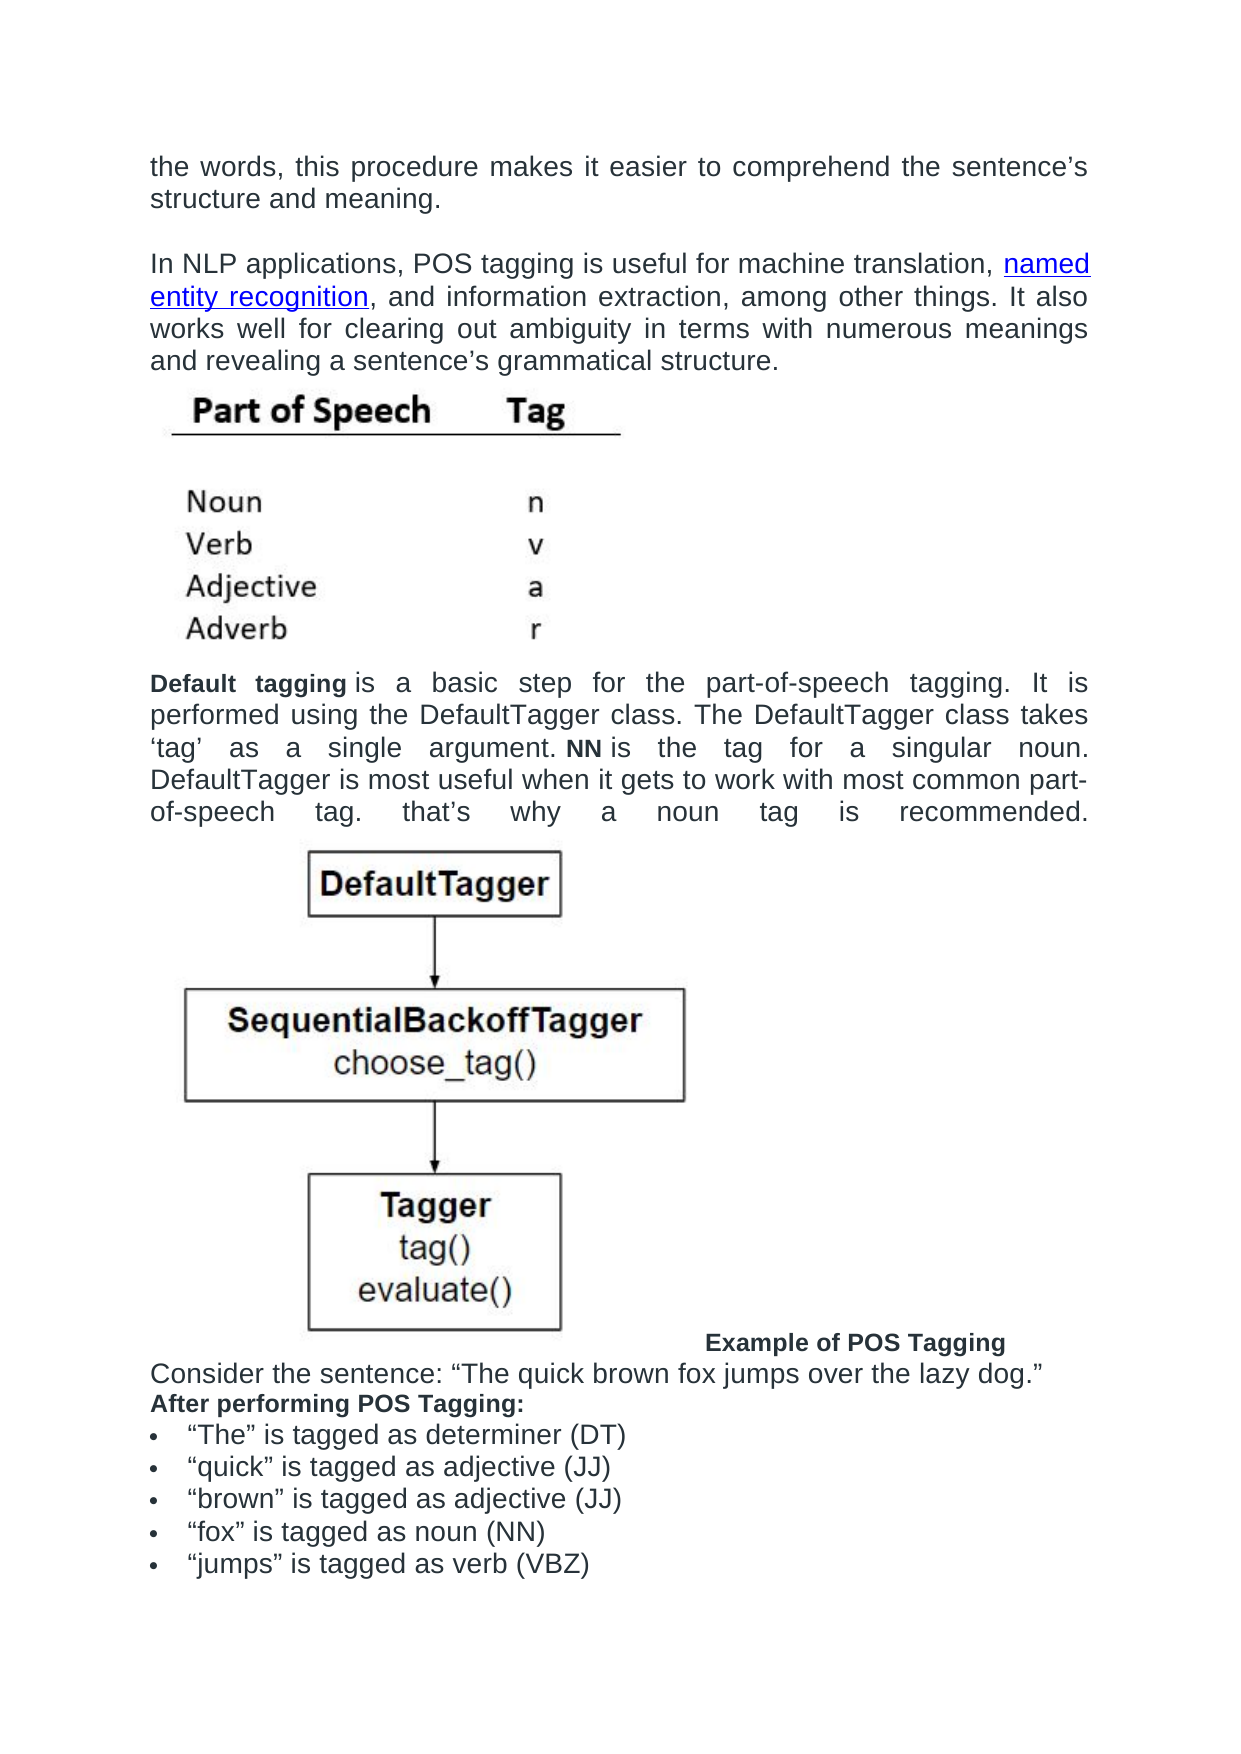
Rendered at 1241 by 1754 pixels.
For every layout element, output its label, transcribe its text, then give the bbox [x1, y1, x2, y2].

text In NLP applications, POS tagging is useful for machine translation, named entity recognition, and information extraction, among other things. It also works well for clearing out ambiguity in terms with numerous meanings and revealing a sentence’s grammatical structure. [150, 247, 1090, 377]
text Consider the sentence: “The quick brown fox jumps over the lazy dog.” [150, 1357, 1090, 1389]
list “The” is tagged as determiner (DT) [150, 1418, 1090, 1450]
list “jumps” is tagged as verb (VBZ) [150, 1547, 1090, 1580]
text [150, 150, 1090, 215]
list “fox” is tagged as noun (NN) [150, 1515, 1090, 1547]
picture [150, 376, 643, 666]
picture [150, 827, 705, 1352]
text After performing POS Tagging: [150, 1389, 1090, 1418]
list “brown” is tagged as adjective (JJ) [150, 1482, 1090, 1515]
list “quick” is tagged as adjective (JJ) [150, 1450, 1090, 1482]
